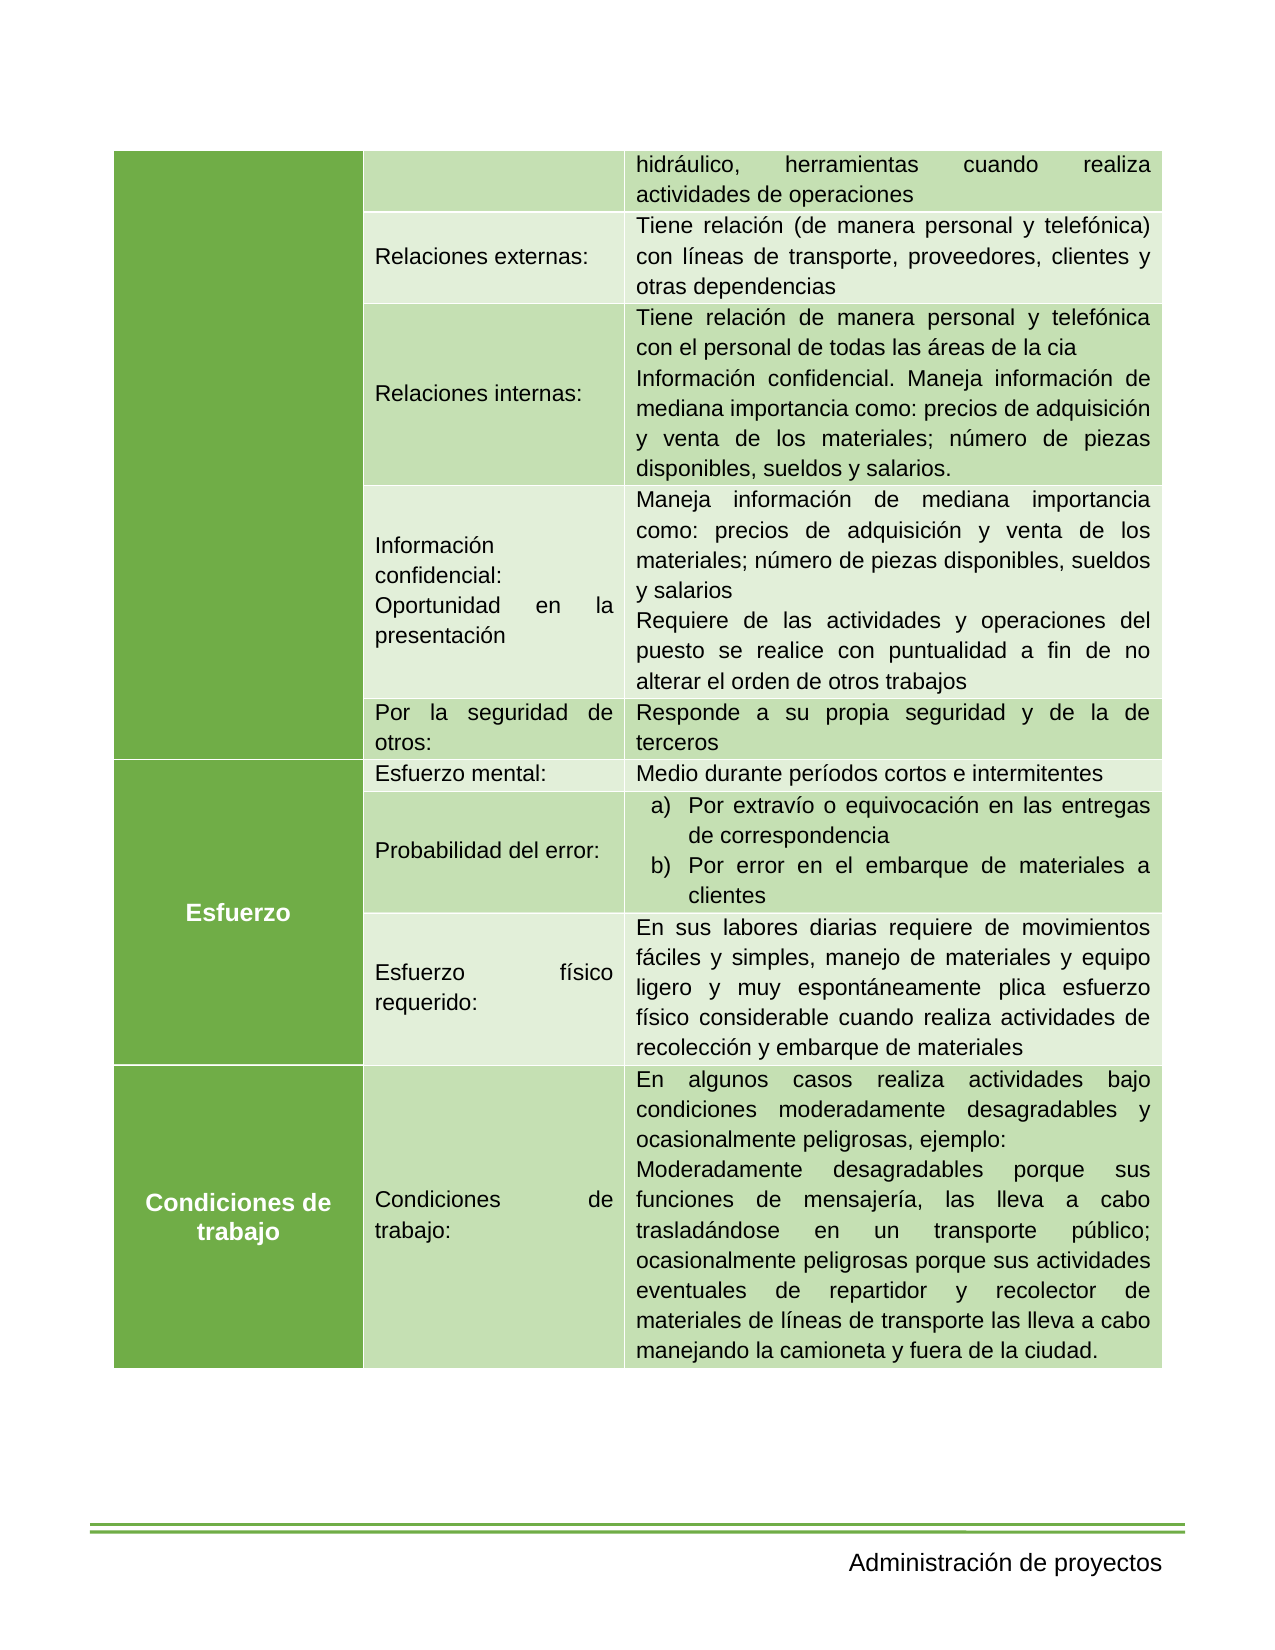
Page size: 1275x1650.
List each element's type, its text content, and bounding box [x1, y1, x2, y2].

table_cell Maneja información de mediana importancia como: precios de adquisición y venta de los materiales; número de piezas disponibles, sueldos y salarios Requiere de las actividades y operaciones del puesto se realice con puntualidad a fin de no alterar el orden de otros trabajos [625, 486, 1162, 698]
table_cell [364, 151, 624, 211]
table_cell Condiciones de trabajo: [364, 1066, 624, 1368]
table_cell Relaciones externas: [364, 213, 624, 303]
table_cell Información confidencial: Oportunidad en la presentación [364, 486, 624, 698]
table_cell Por la seguridad de otros: [364, 699, 624, 759]
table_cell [625, 151, 1162, 211]
table_cell Relaciones internas: [364, 304, 624, 485]
table_cell Esfuerzo mental: [364, 760, 624, 791]
table_cell Responde a su propia seguridad y de la de terceros [625, 699, 1162, 759]
table_cell En algunos casos realiza actividades bajo condiciones moderadamente desagradables y ocasionalmente peligrosas, ejemplo: Moderadamente desagradables porque sus funciones de mensajería, las lleva a cabo trasladándose en un transporte público; ocasionalmente peligrosas porque sus actividades eventuales de repartidor y recolector de materiales de líneas de transporte las lleva a cabo manejando la camioneta y fuera de la ciudad. [625, 1066, 1162, 1368]
table_cell En sus labores diarias requiere de movimientos fáciles y simples, manejo de materiales y equipo ligero y muy espontáneamente plica esfuerzo físico considerable cuando realiza actividades de recolección y embarque de materiales [625, 914, 1162, 1064]
table_cell Condiciones de trabajo [114, 1066, 363, 1368]
table_cell Medio durante períodos cortos e intermitentes [625, 760, 1162, 791]
table_cell Tiene relación (de manera personal y telefónica) con líneas de transporte, proveedores, clientes y otras dependencias [625, 213, 1162, 303]
table_cell Probabilidad del error: [364, 792, 624, 912]
table_cell Tiene relación de manera personal y telefónica con el personal de todas las áreas de la cia Información confidencial. Maneja información de mediana importancia como: precios de adquisición y venta de los materiales; número de piezas disponibles, sueldos y salarios. [625, 304, 1162, 485]
table_cell Esfuerzo [114, 760, 363, 1064]
table_cell Por extravío o equivocación en las entregas de correspondencia Por error en el embarque de materiales a clientes [625, 792, 1162, 912]
table_cell Esfuerzo físico requerido: [364, 914, 624, 1064]
